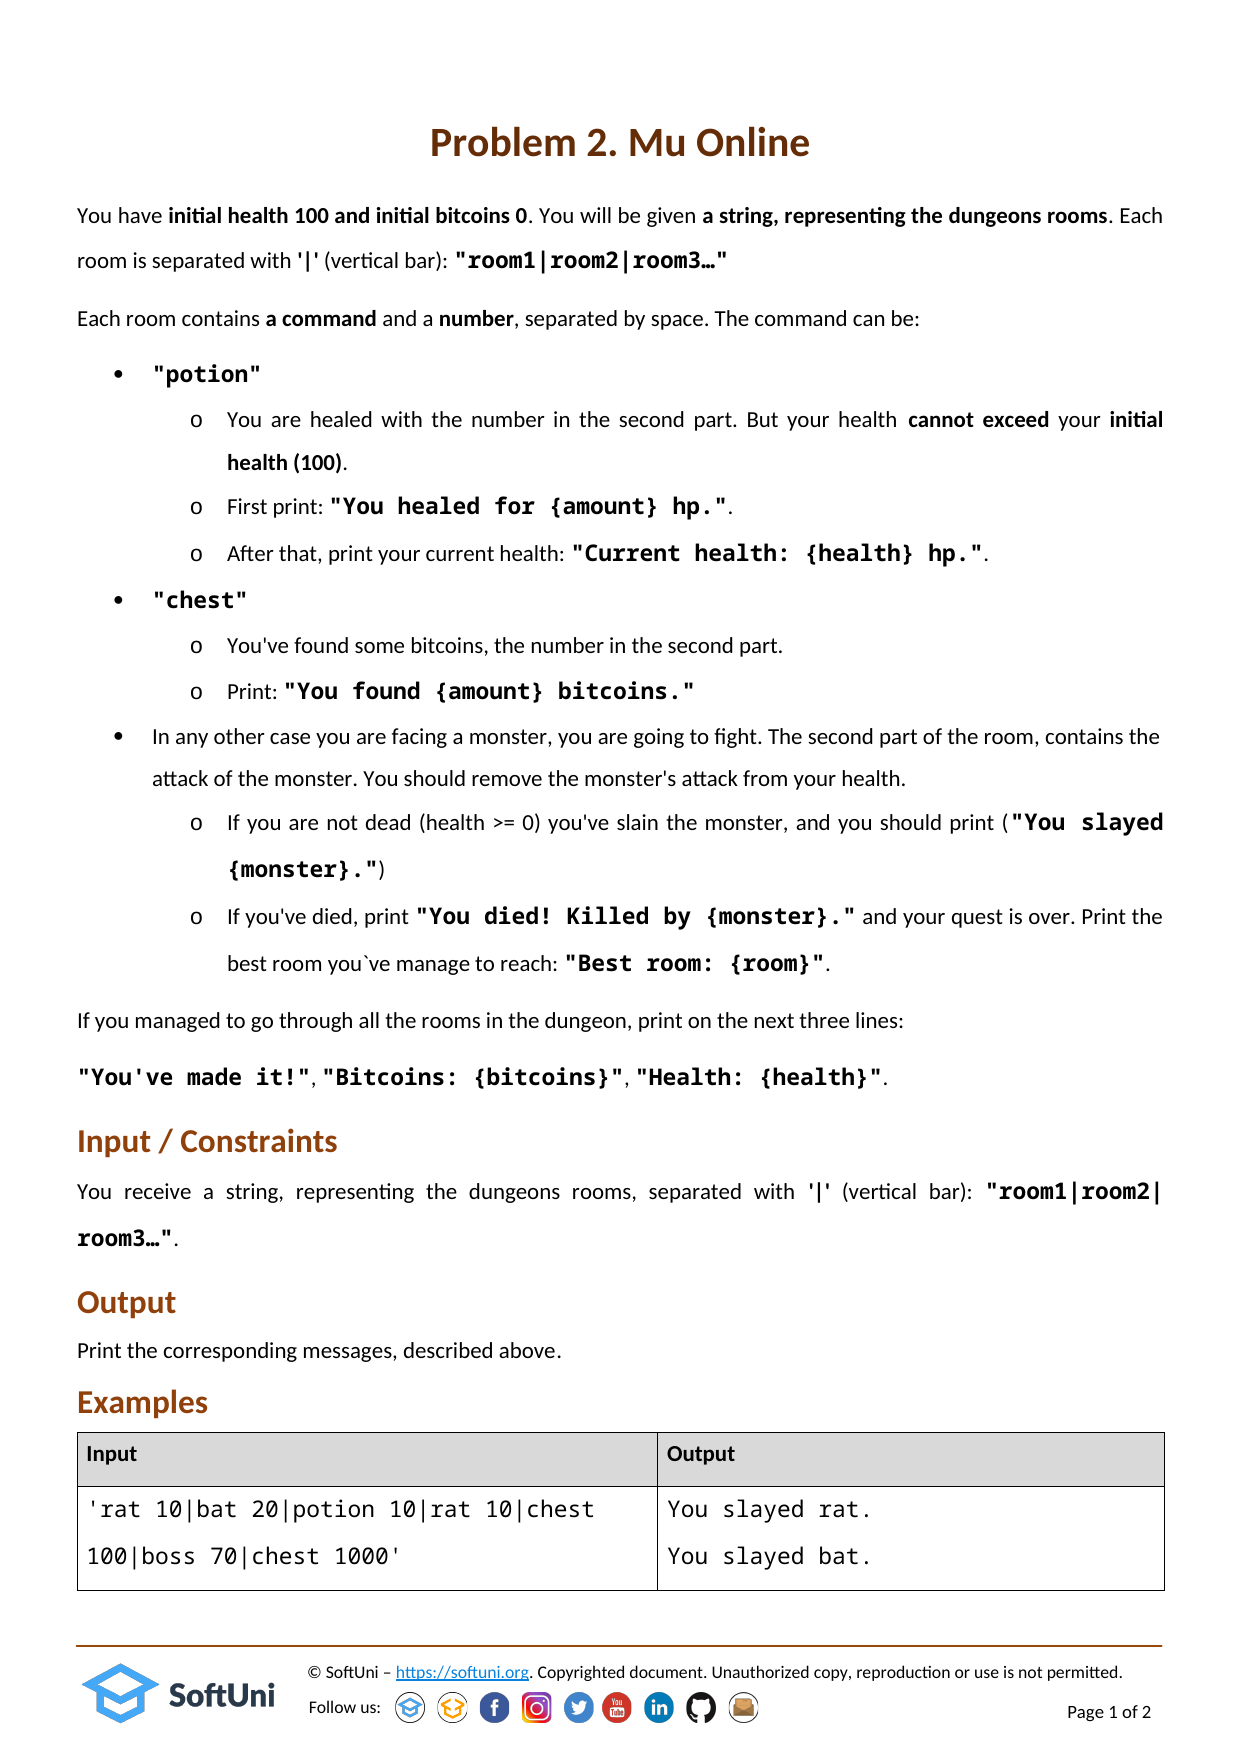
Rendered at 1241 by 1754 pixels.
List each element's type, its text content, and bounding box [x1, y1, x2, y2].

picture [75, 1658, 281, 1729]
picture [522, 1692, 552, 1723]
subtitle Problem 2. Mu Online [77, 116, 1163, 167]
picture [644, 1692, 653, 1701]
text Print the corresponding messages, described above. [77, 1336, 1163, 1364]
list If you've died, print "You died! Killed by {monster}." and your quest is over. Print the best room you`ve manage to reach: "Best room: {room}". [189, 900, 1163, 978]
list "potion" [114, 358, 1163, 389]
table_header Input [78, 1433, 657, 1486]
picture [665, 1714, 674, 1723]
picture [564, 1692, 594, 1723]
list In any other case you are facing a monster, you are going to fight. The second part of the room, contains the attack of the monster. You should remove the monster's attack from your health. [114, 722, 1163, 792]
list If you are not dead (health >= 0) you've slain the monster, and you should print ("You slayed {monster}.") [189, 806, 1163, 884]
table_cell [78, 1487, 657, 1590]
text Each room contains a command and a number, separated by space. The command can be: [77, 304, 1163, 332]
picture [395, 1692, 425, 1723]
list You are healed with the number in the second part. But your health cannot exceed your initial health (100). [189, 405, 1163, 476]
picture [728, 1692, 759, 1723]
text You have initial health 100 and initial bitcoins 0. You will be given a string, representing the dungeons rooms. Each room is separated with '|' (vertical bar): "room1|room2|room3…" [77, 201, 1163, 276]
subtitle Output [77, 1281, 1163, 1322]
picture [479, 1692, 510, 1723]
list Print: "You found {amount} bitcoins." [189, 675, 1163, 706]
text You receive a string, representing the dungeons rooms, separated with '|' (vertical bar): "room1|room2|room3…". [77, 1175, 1163, 1253]
picture [644, 1714, 653, 1723]
list After that, print your current health: "Current health: {health} hp.". [189, 537, 1163, 569]
picture [437, 1692, 468, 1723]
picture [658, 1705, 667, 1714]
list "chest" [114, 584, 1163, 616]
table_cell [658, 1487, 1164, 1590]
table_header Output [658, 1433, 1164, 1486]
text "You've made it!", "Bitcoins: {bitcoins}", "Health: {health}". [77, 1061, 1163, 1092]
picture [665, 1692, 674, 1701]
list First print: "You healed for {amount} hp.". [189, 490, 1163, 522]
subtitle Input / Constraints [77, 1120, 1163, 1161]
picture [602, 1692, 632, 1723]
picture [686, 1692, 716, 1723]
text If you managed to go through all the rooms in the dungeon, print on the next three lines: [77, 1006, 1163, 1034]
subtitle Examples [77, 1381, 1163, 1422]
list You've found some bitcoins, the number in the second part. [189, 631, 1163, 660]
